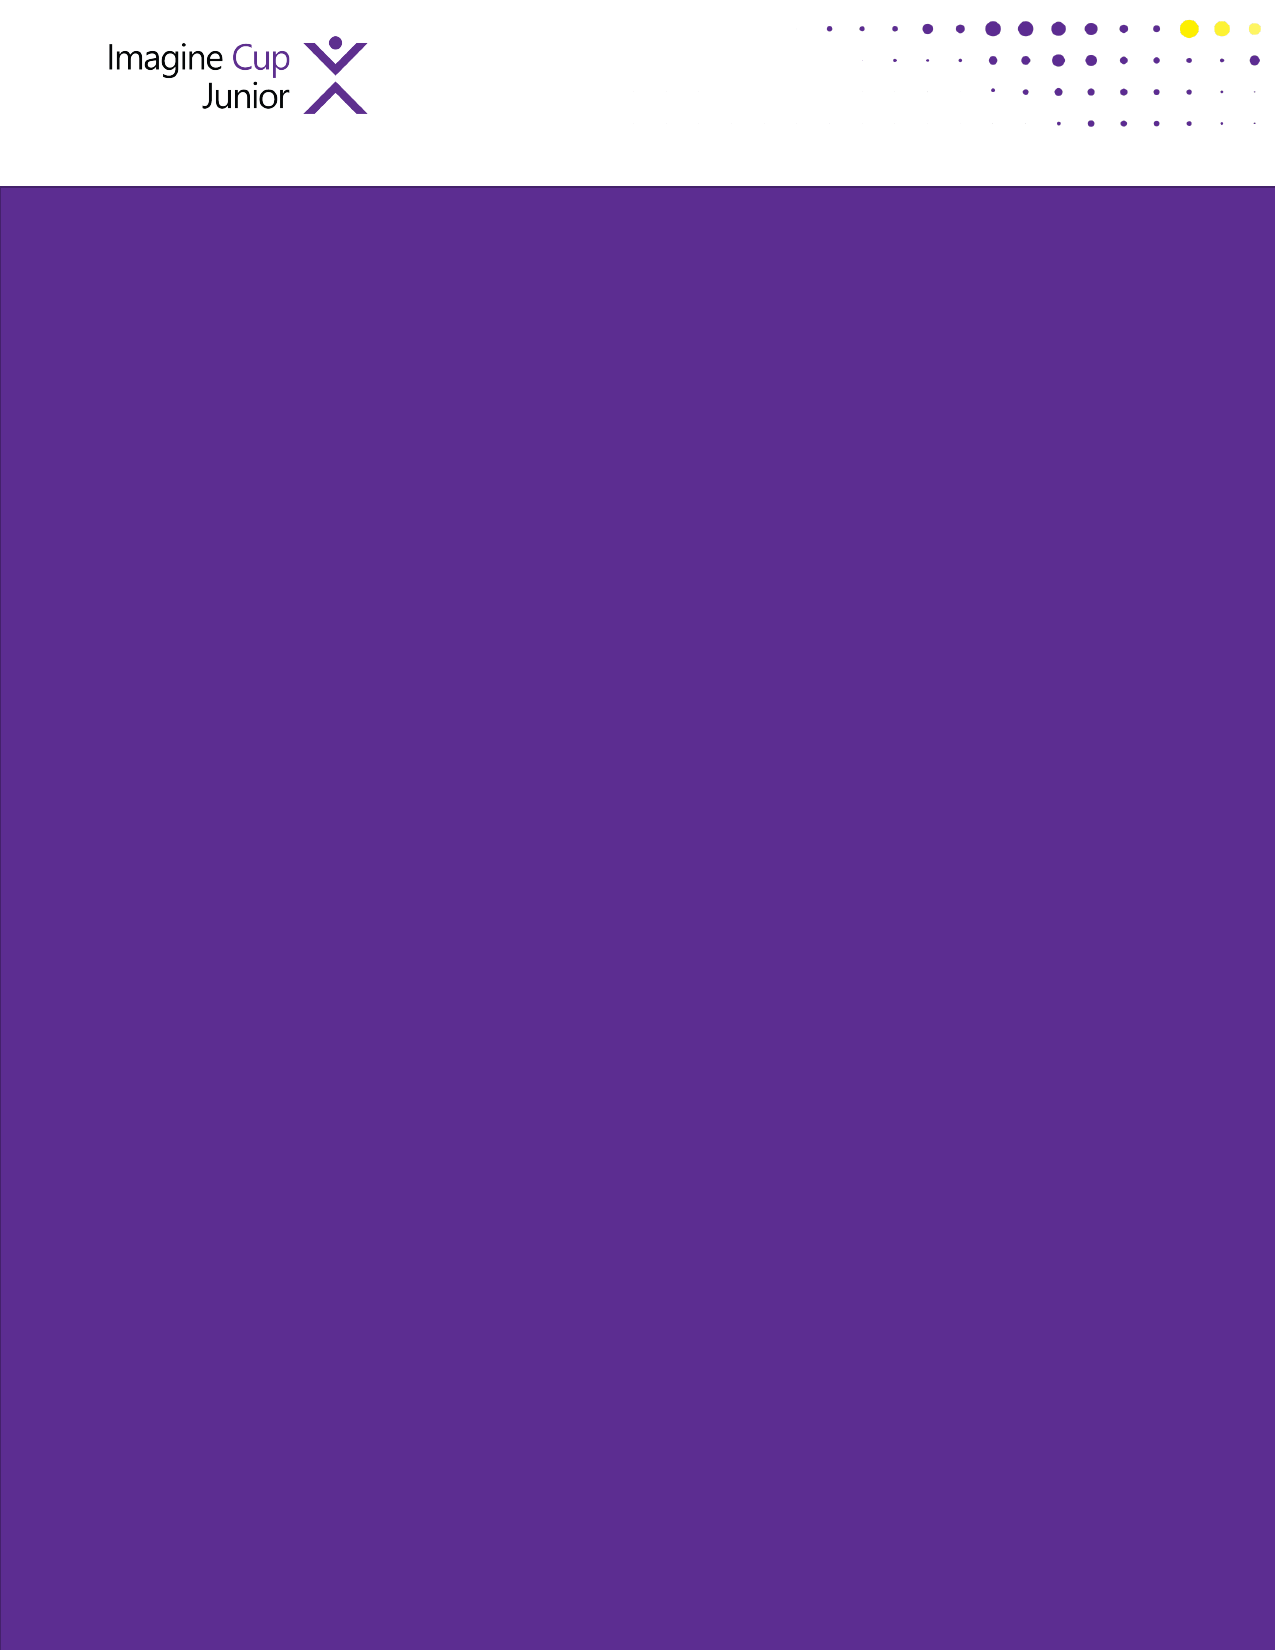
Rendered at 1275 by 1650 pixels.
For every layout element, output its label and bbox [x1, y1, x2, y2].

picture [109, 12, 1275, 142]
